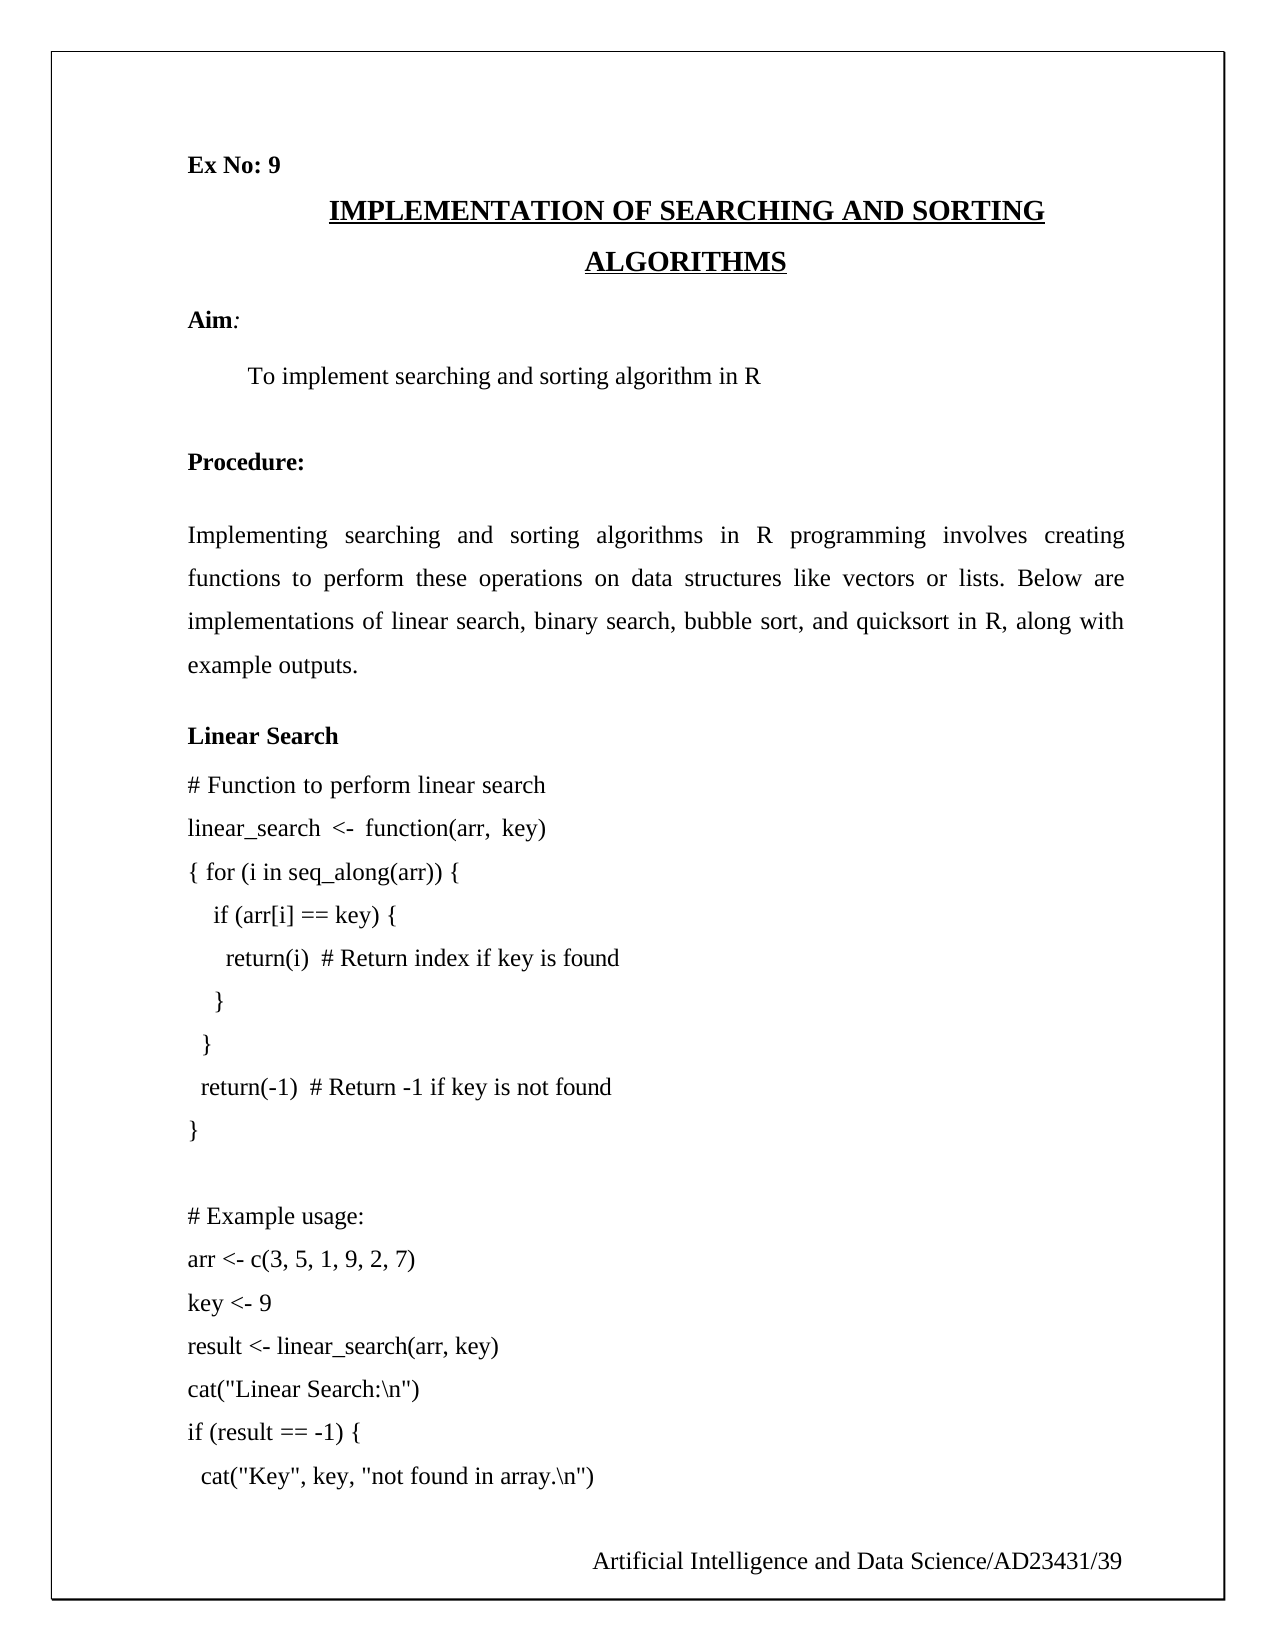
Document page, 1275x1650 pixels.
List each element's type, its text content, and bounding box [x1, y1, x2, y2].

text Aim: [187, 305, 1237, 334]
text } [213, 986, 1237, 1014]
subtitle IMPLEMENTATION OF SEARCHING AND SORTING ALGORITHMS [328, 193, 1174, 277]
text To implement searching and sorting algorithm in R [247, 361, 1237, 390]
text # Example usage: [187, 1201, 1237, 1230]
text return(-1) # Return -1 if key is not found [201, 1072, 1237, 1101]
text cat("Key", key, "not found in array.\n") [201, 1461, 1237, 1489]
text # Function to perform linear search linear_search <- function(arr, key) { for (i in seq_along(arr)) { [187, 770, 546, 885]
text if (arr[i] == key) { [213, 900, 1237, 929]
text if (result == -1) { [187, 1417, 1237, 1446]
subtitle Linear Search [187, 721, 1237, 750]
text key <- 9 [187, 1288, 1237, 1317]
text Ex No: 9 [187, 150, 1237, 178]
text } [187, 1115, 1237, 1144]
text result <- linear_search(arr, key) cat("Linear Search:\n") [187, 1331, 508, 1403]
subtitle Procedure: [187, 447, 1237, 476]
text return(i) # Return index if key is found [226, 943, 1237, 972]
text Implementing searching and sorting algorithms in R programming involves creating functions to perform these operations on data structures like vectors or lists. Below are implementations of linear search, binary search, bubble sort, and quicksort in R, along with example outputs. [187, 520, 1125, 678]
text } [201, 1029, 1237, 1058]
text arr <- c(3, 5, 1, 9, 2, 7) [187, 1244, 1237, 1273]
